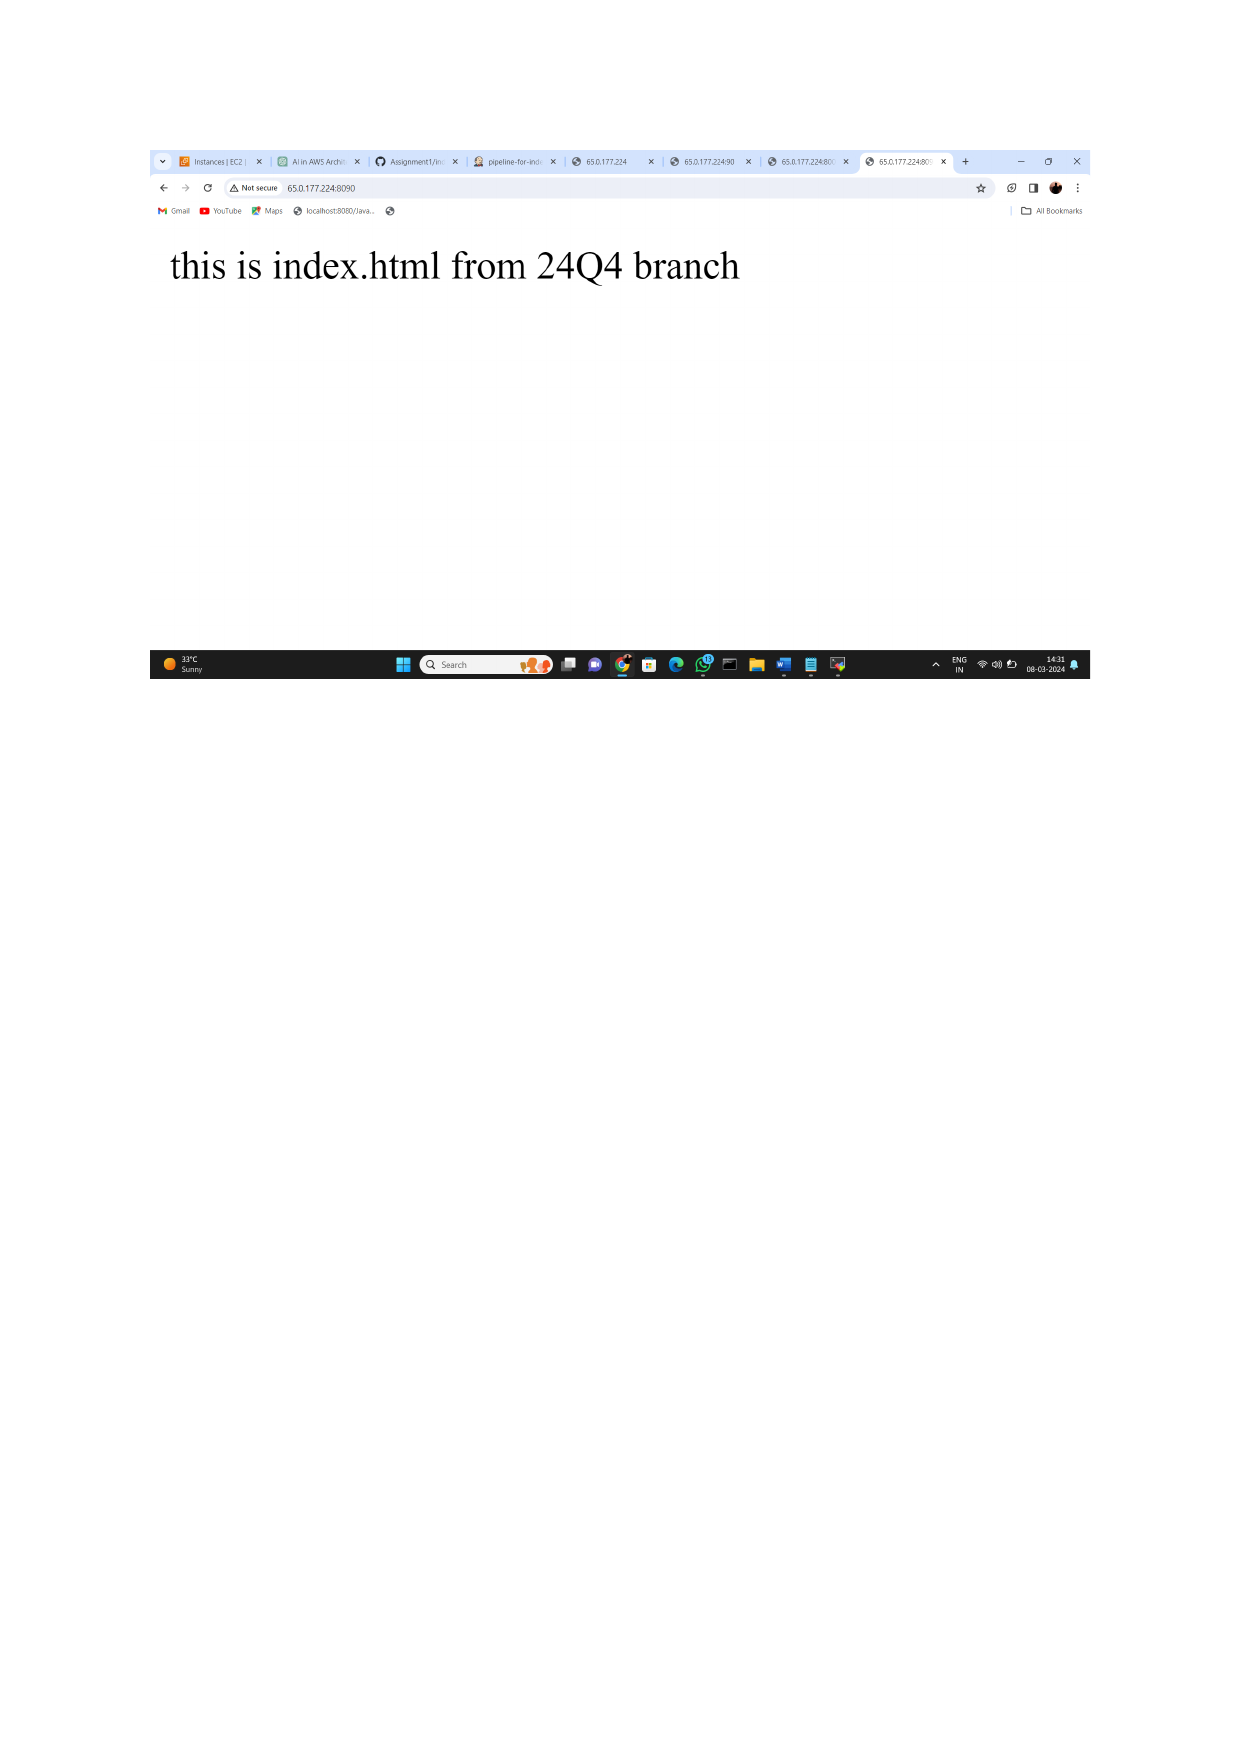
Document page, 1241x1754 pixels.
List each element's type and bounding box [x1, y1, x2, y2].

picture [150, 150, 1091, 679]
